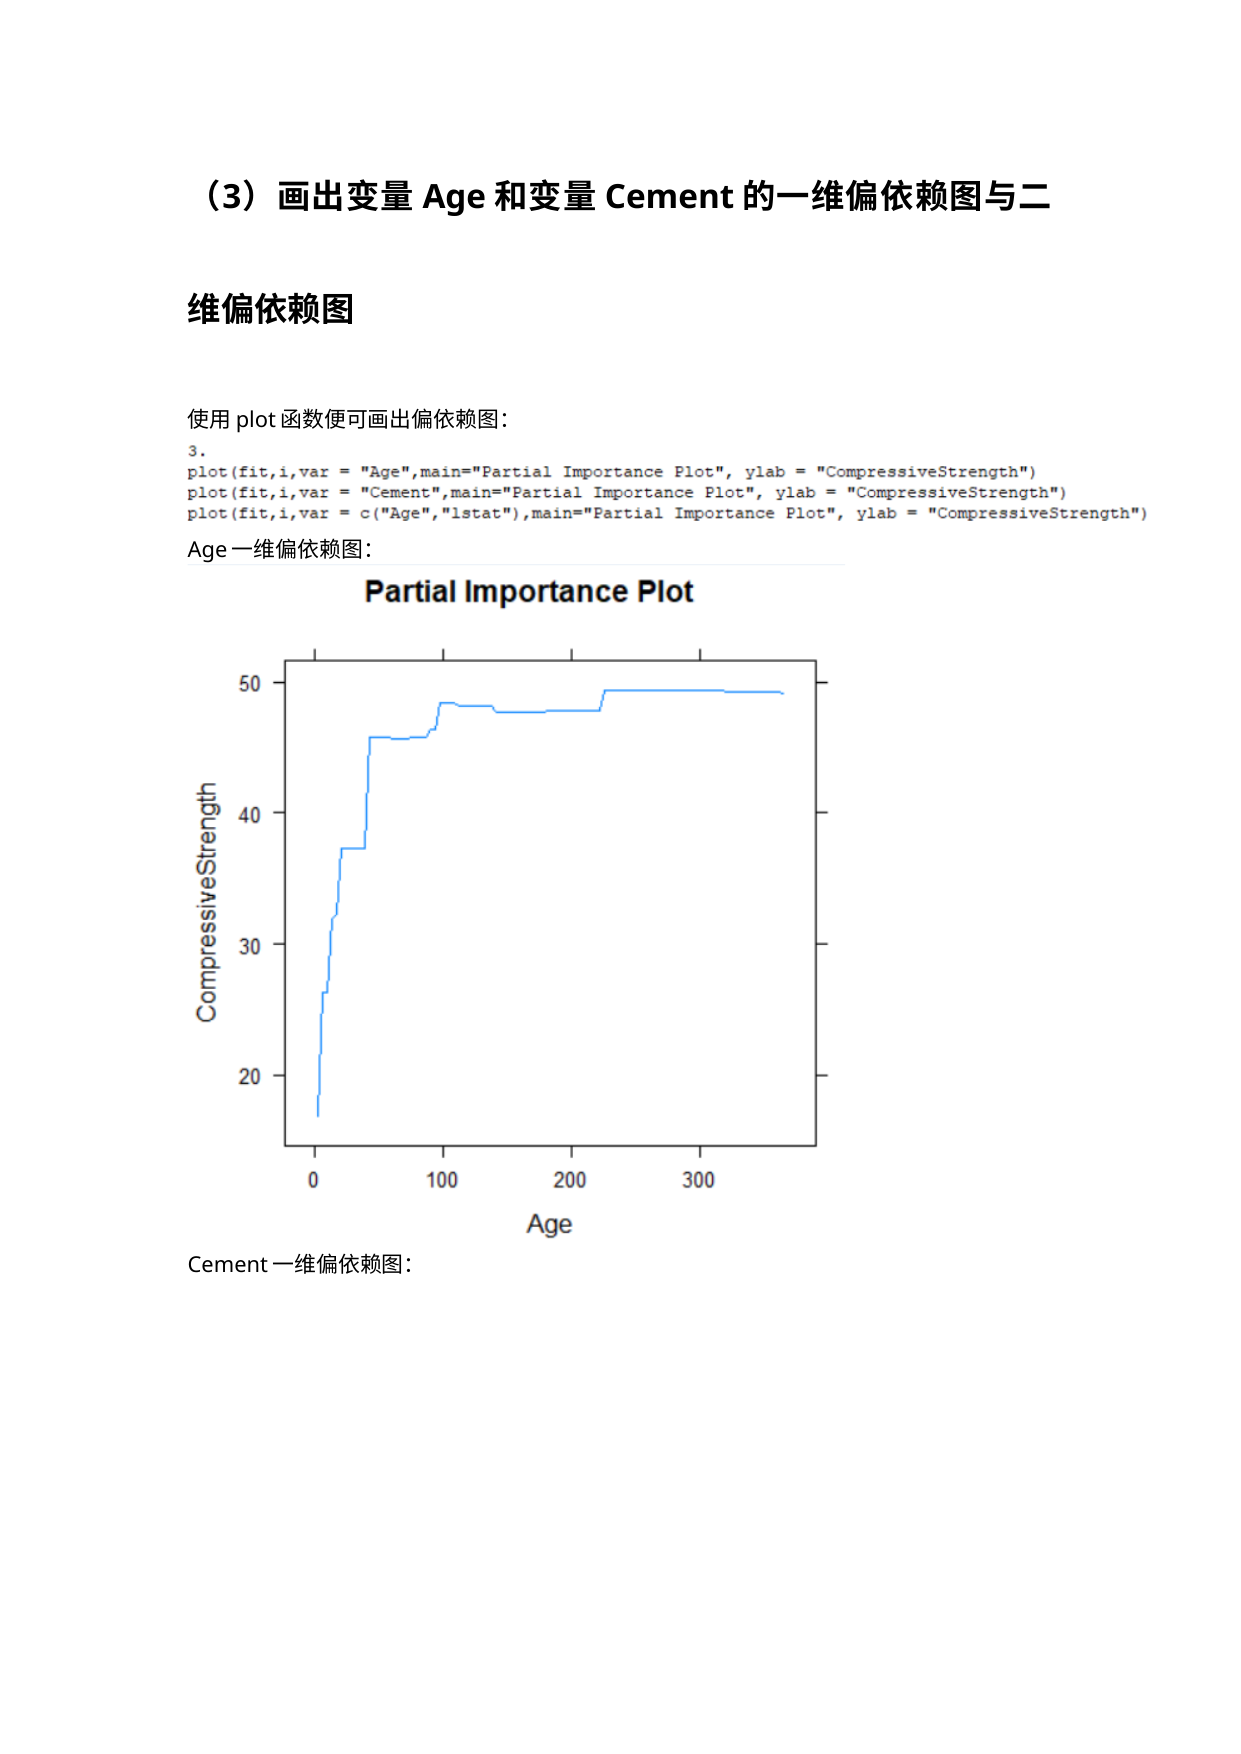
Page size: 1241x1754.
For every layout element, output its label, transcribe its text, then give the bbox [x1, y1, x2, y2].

text Age一维偏依赖图： [187, 532, 1053, 564]
text 使用plot函数便可画出偏依赖图： [187, 402, 1053, 434]
picture [187, 434, 1175, 526]
text Cement一维偏依赖图： [187, 1247, 1053, 1279]
subtitle （3）画出变量Age和变量Cement的一维偏依赖图与二维偏依赖图 [187, 162, 1053, 339]
picture [187, 564, 846, 1242]
